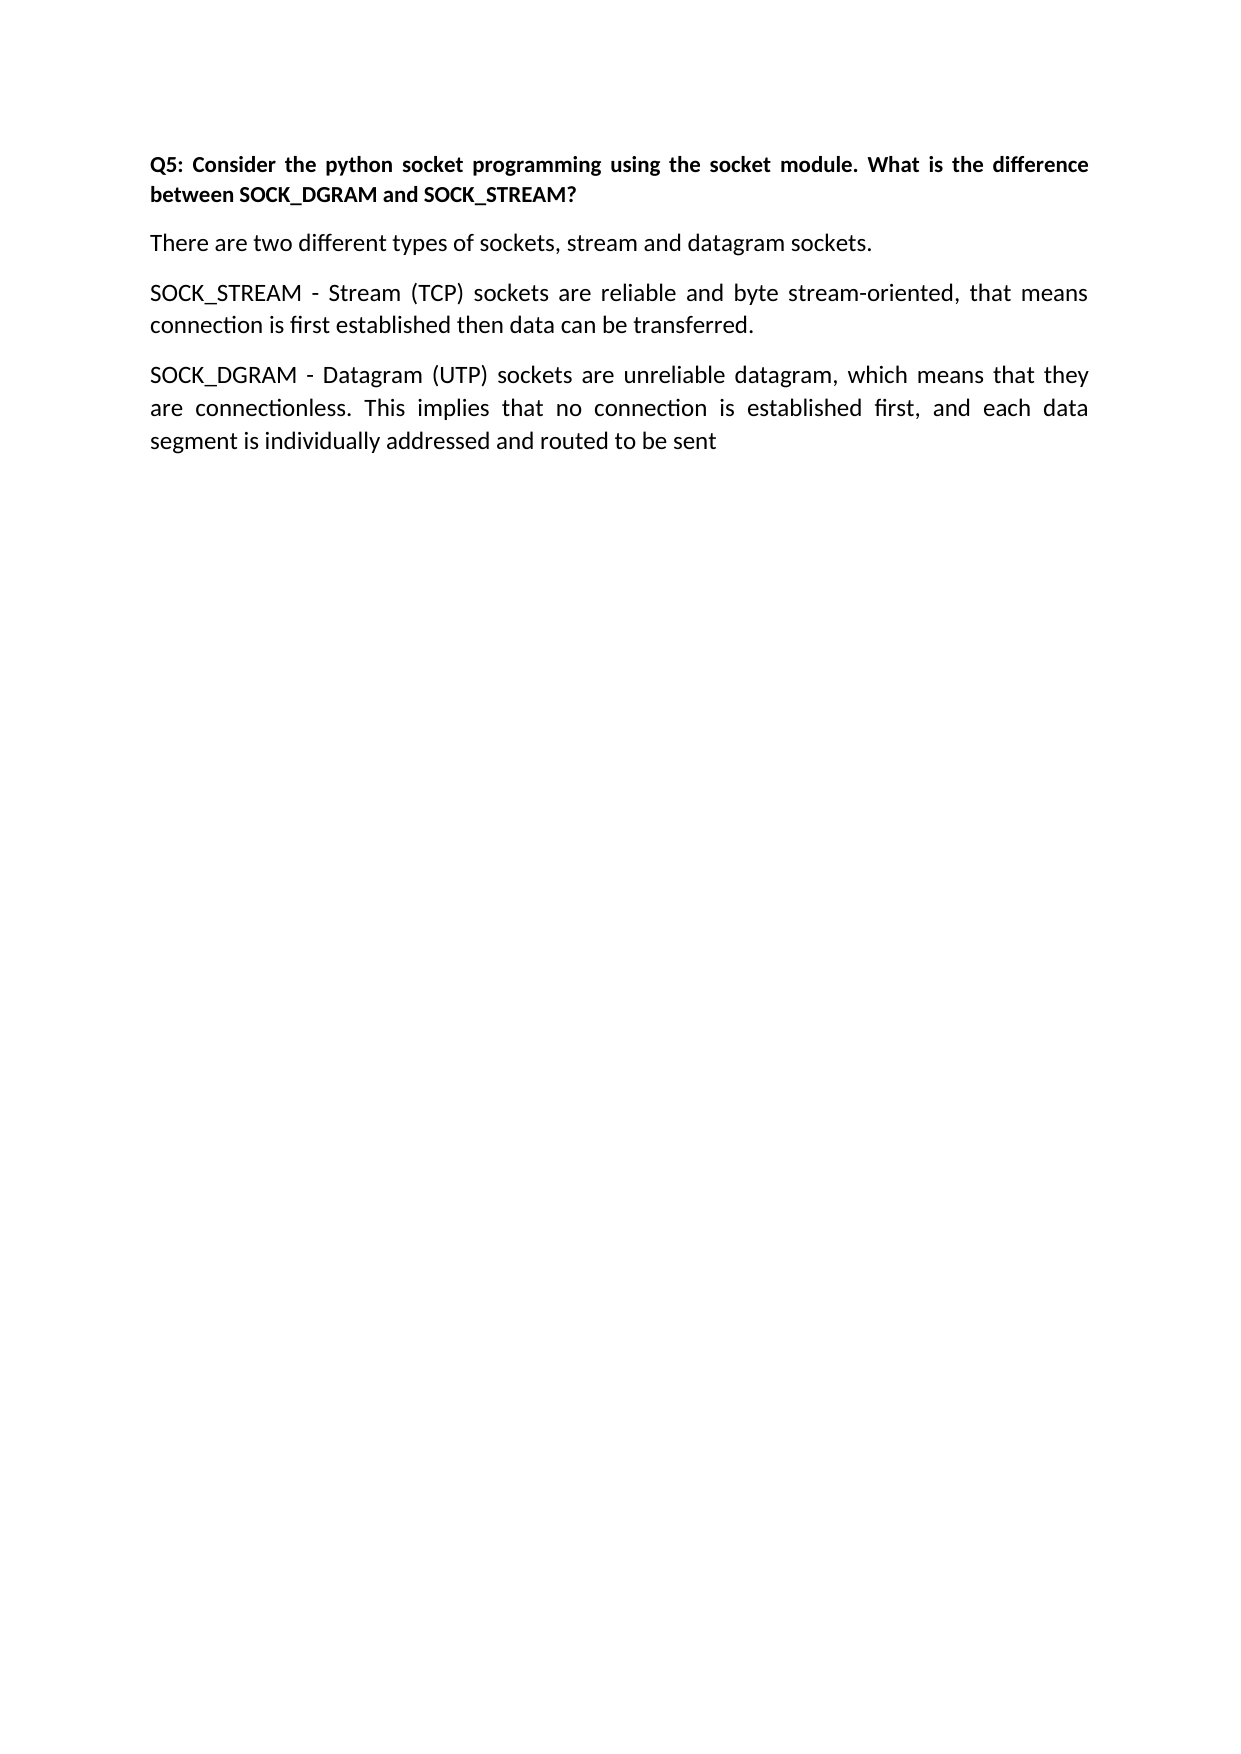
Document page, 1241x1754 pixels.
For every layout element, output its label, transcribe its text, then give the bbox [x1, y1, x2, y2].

text There are two different types of sockets, stream and datagram sockets. [150, 227, 1090, 258]
text Q5: Consider the python socket programming using the socket module. What is the difference between SOCK_DGRAM and SOCK_STREAM? [150, 150, 1090, 208]
text SOCK_STREAM - Stream (TCP) sockets are reliable and byte stream-oriented, that means connection is first established then data can be transferred. [150, 277, 1090, 340]
text SOCK_DGRAM - Datagram (UTP) sockets are unreliable datagram, which means that they are connectionless. This implies that no connection is established first, and each data segment is individually addressed and routed to be sent [150, 359, 1090, 456]
